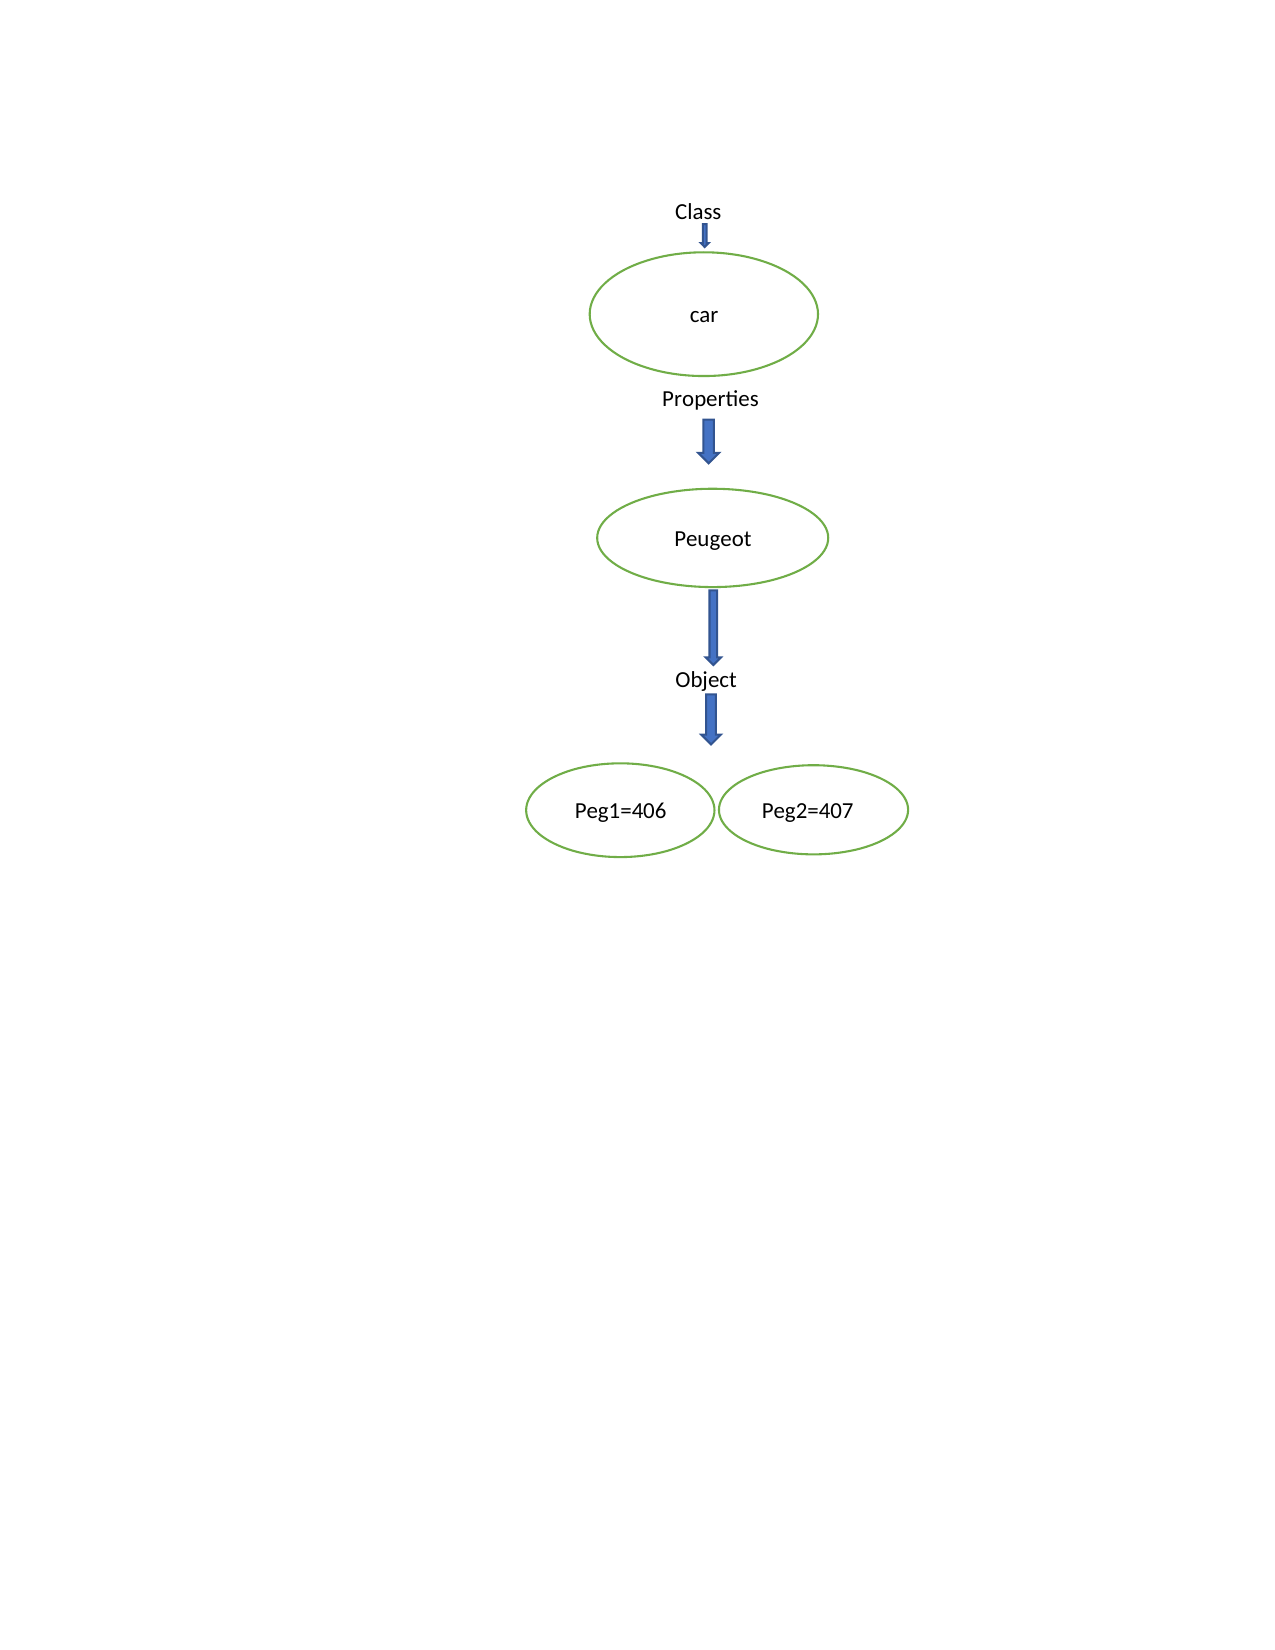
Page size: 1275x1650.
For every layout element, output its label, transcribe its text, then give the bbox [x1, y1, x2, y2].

text Class [150, 197, 1125, 225]
text Object [150, 666, 1125, 694]
text Properties [150, 384, 1125, 412]
